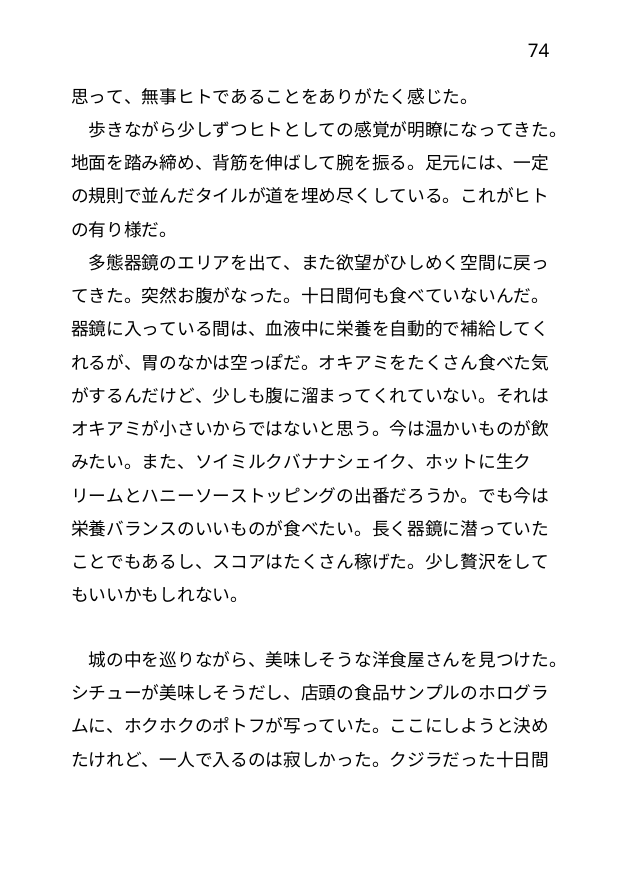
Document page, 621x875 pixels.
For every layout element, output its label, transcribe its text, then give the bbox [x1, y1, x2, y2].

text 歩きながら少しずつヒトとしての感覚が明瞭になってきた。地面を踏み締め、背筋を伸ばして腕を振る。足元には、一定の規則で並んだタイルが道を埋め尽くしている。これがヒトの有り様だ。 [71, 116, 549, 241]
text 多態器鏡のエリアを出て、また欲望がひしめく空間に戻ってきた。突然お腹がなった。十日間何も食べていないんだ。器鏡に入っている間は、血液中に栄養を自動的で補給してくれるが、胃のなかは空っぽだ。オキアミをたくさん食べた気がするんだけど、少しも腹に溜まってくれていない。それはオキアミが小さいからではないと思う。今は温かいものが飲みたい。また、ソイミルクバナナシェイク、ホットに生クリームとハニーソーストッピングの出番だろうか。でも今は栄養バランスのいいものが食べたい。長く器鏡に潜っていたことでもあるし、スコアはたくさん稼げた。少し贅沢をしてもいいかもしれない。 [71, 249, 549, 607]
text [71, 646, 549, 771]
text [71, 83, 549, 108]
